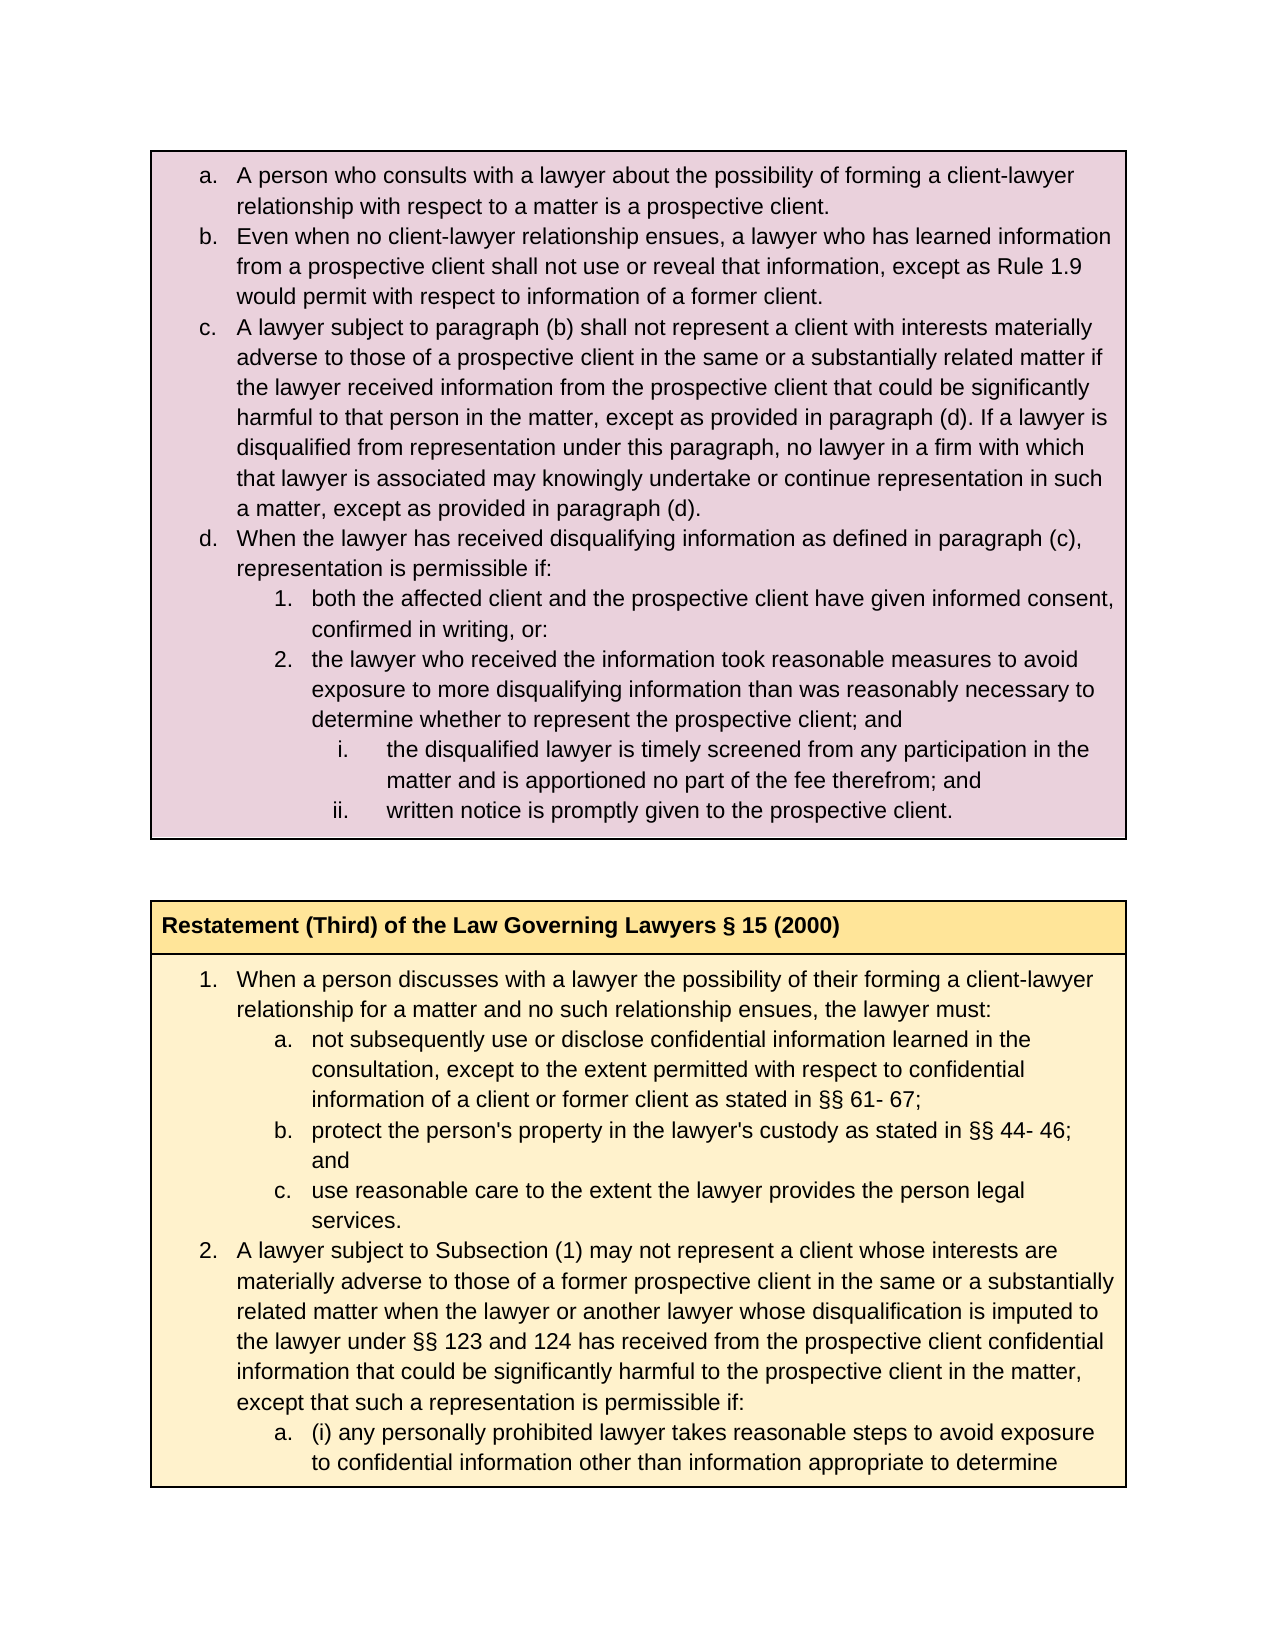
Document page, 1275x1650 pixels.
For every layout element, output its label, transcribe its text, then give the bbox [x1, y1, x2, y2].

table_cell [152, 955, 1125, 1486]
table_header Restatement (Third) of the Law Governing Lawyers § 15 (2000) [152, 902, 1125, 953]
table_cell A person who consults with a lawyer about the possibility of forming a client-lawyer relationship with respect to a matter is a prospective client. Even when no client-lawyer relationship ensues, a lawyer who has learned information from a prospective client shall not use or reveal that information, except as Rule 1.9 would permit with respect to information of a former client. A lawyer subject to paragraph (b) shall not represent a client with interests materially adverse to those of a prospective client in the same or a substantially related matter if the lawyer received information from the prospective client that could be significantly harmful to that person in the matter, except as provided in paragraph (d). If a lawyer is disqualified from representation under this paragraph, no lawyer in a firm with which that lawyer is associated may knowingly undertake or continue representation in such a matter, except as provided in paragraph (d). When the lawyer has received disqualifying information as defined in paragraph (c), representation is permissible if: both the affected client and the prospective client have given informed consent, confirmed in writing, or: the lawyer who received the information took reasonable measures to avoid exposure to more disqualifying information than was reasonably necessary to determine whether to represent the prospective client; and the disqualified lawyer is timely screened from any participation in the matter and is apportioned no part of the fee therefrom; and written notice is promptly given to the prospective client. [152, 152, 1125, 837]
